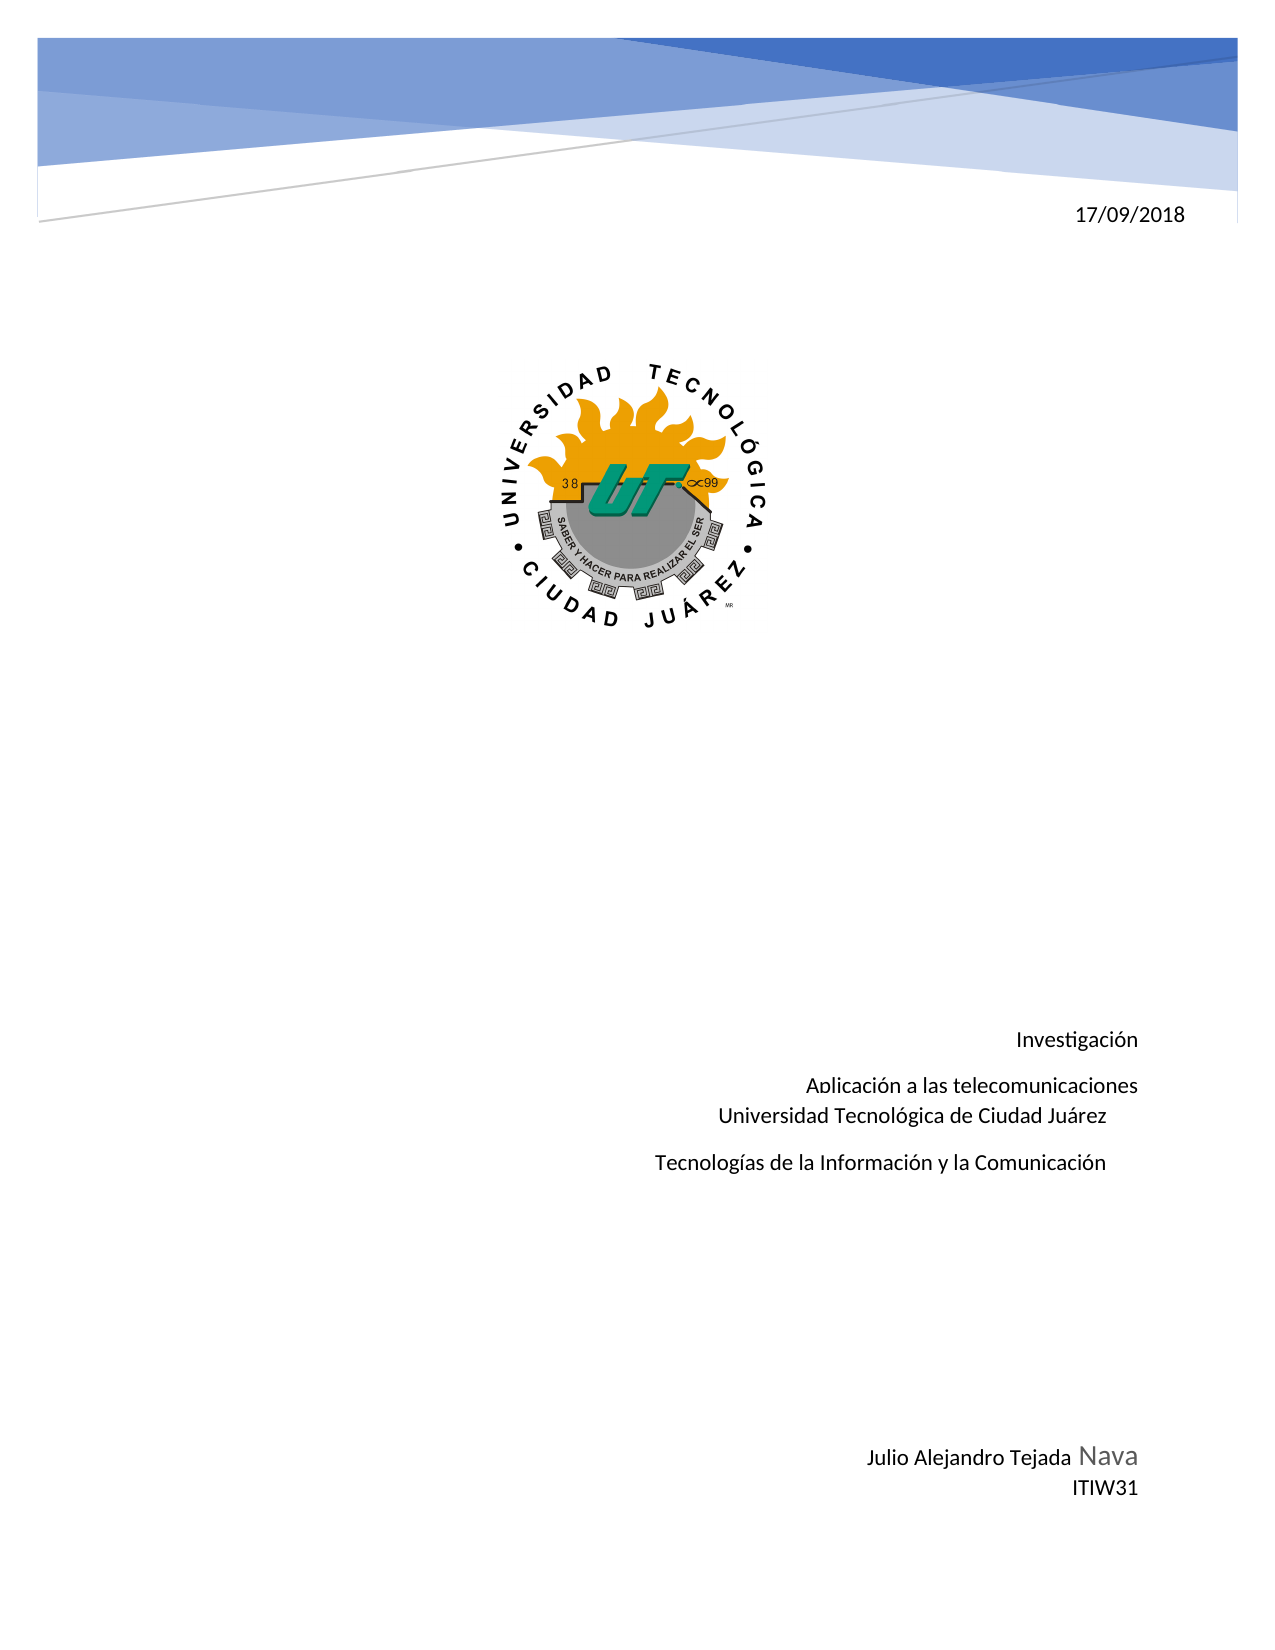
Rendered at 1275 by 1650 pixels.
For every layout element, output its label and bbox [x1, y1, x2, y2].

picture [37, 37, 1238, 238]
picture [498, 359, 768, 633]
